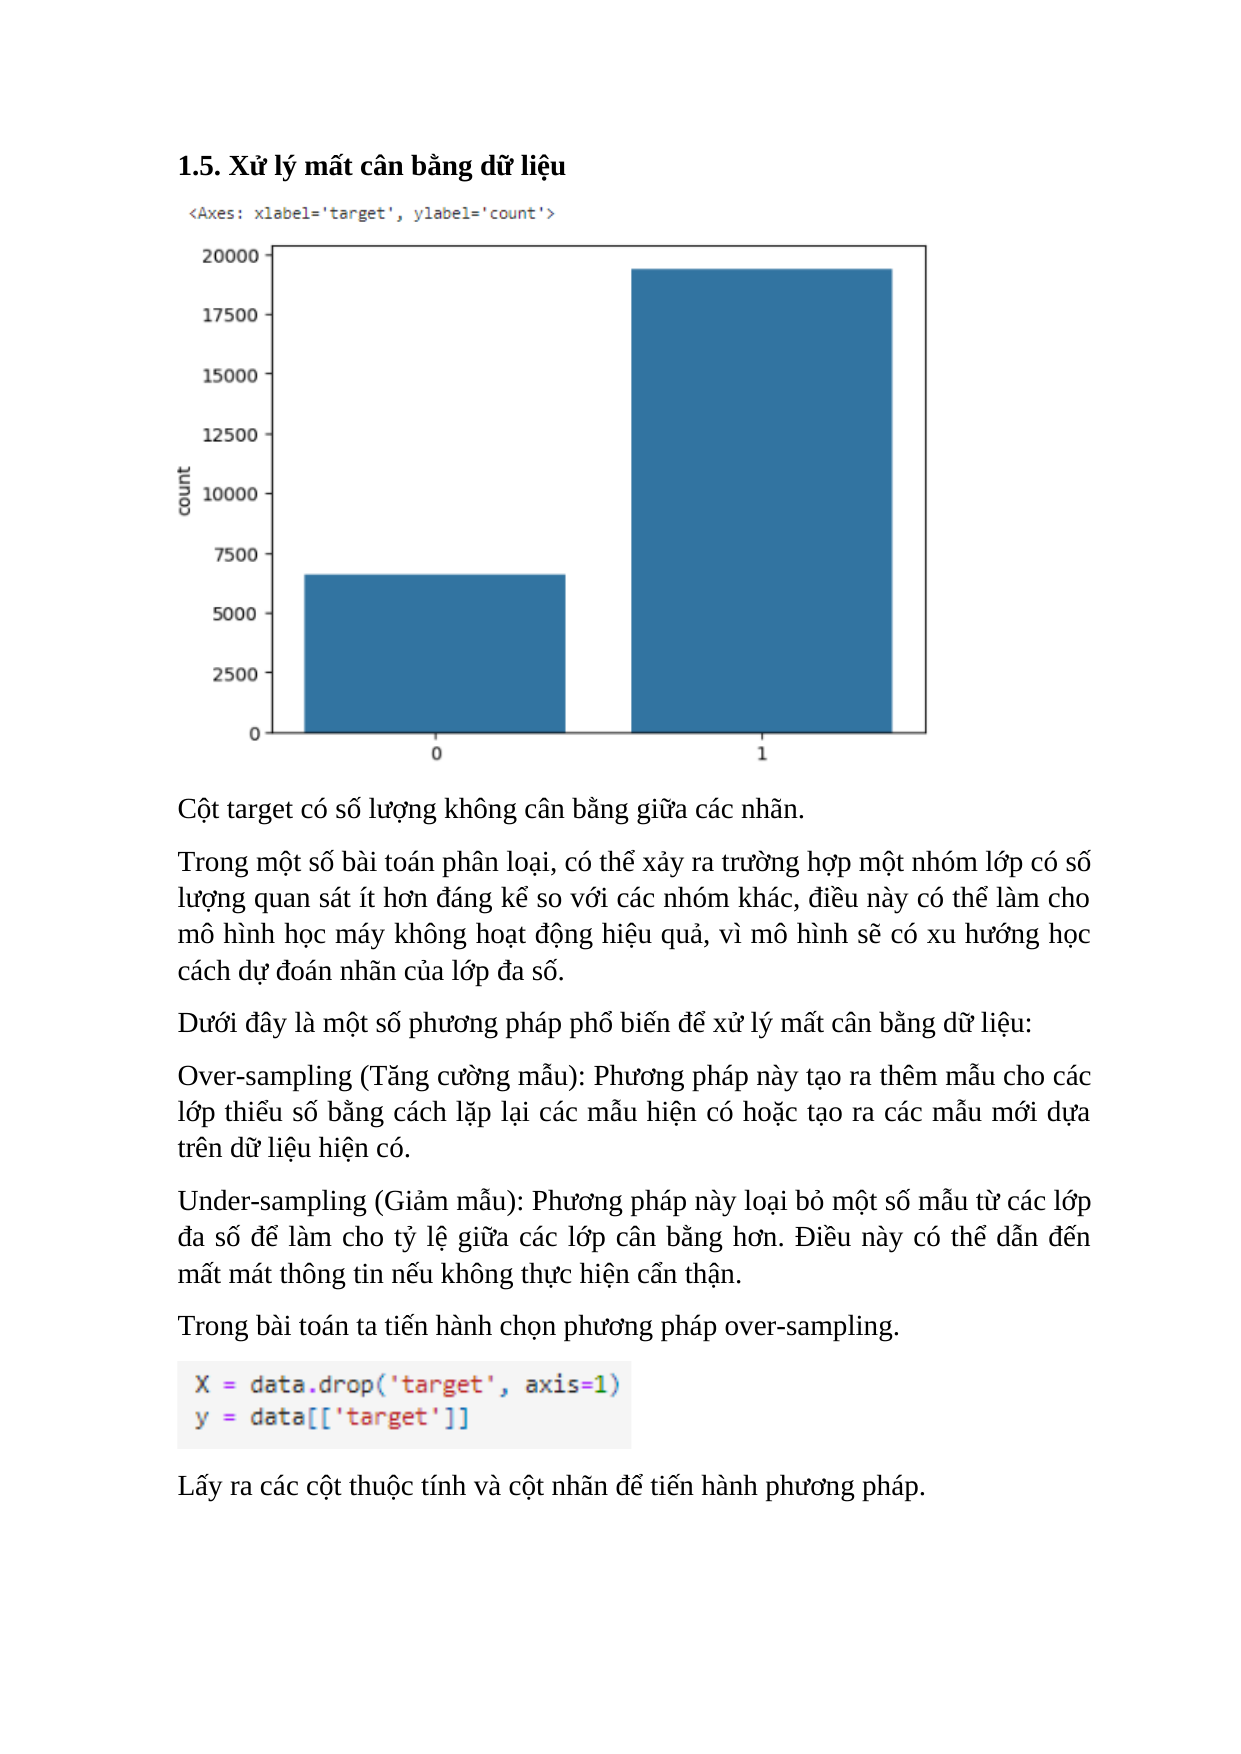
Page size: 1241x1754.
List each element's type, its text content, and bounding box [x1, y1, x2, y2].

picture [177, 200, 937, 773]
text Dưới đây là một số phương pháp phổ biến để xử lý mất cân bằng dữ liệu: [177, 1006, 1092, 1039]
text Cột target có số lượng không cân bằng giữa các nhãn. [177, 791, 1092, 825]
text Trong bài toán ta tiến hành chọn phương pháp over-sampling. [177, 1308, 1092, 1342]
text Under-sampling (Giảm mẫu): Phương pháp này loại bỏ một số mẫu từ các lớp đa số để làm cho tỷ lệ giữa các lớp cân bằng hơn. Điều này có thể dẫn đến mất mát thông tin nếu không thực hiện cẩn thận. [177, 1183, 1092, 1289]
text 1.5. Xử lý mất cân bằng dữ liệu [177, 148, 1092, 181]
picture [177, 1361, 632, 1449]
text Lấy ra các cột thuộc tính và cột nhãn để tiến hành phương pháp. [177, 1468, 1092, 1501]
text Trong một số bài toán phân loại, có thể xảy ra trường hợp một nhóm lớp có số lượng quan sát ít hơn đáng kể so với các nhóm khác, điều này có thể làm cho mô hình học máy không hoạt động hiệu quả, vì mô hình sẽ có xu hướng học cách dự đoán nhãn của lớp đa số. [177, 844, 1092, 986]
text Over-sampling (Tăng cường mẫu): Phương pháp này tạo ra thêm mẫu cho các lớp thiểu số bằng cách lặp lại các mẫu hiện có hoặc tạo ra các mẫu mới dựa trên dữ liệu hiện có. [177, 1058, 1092, 1164]
